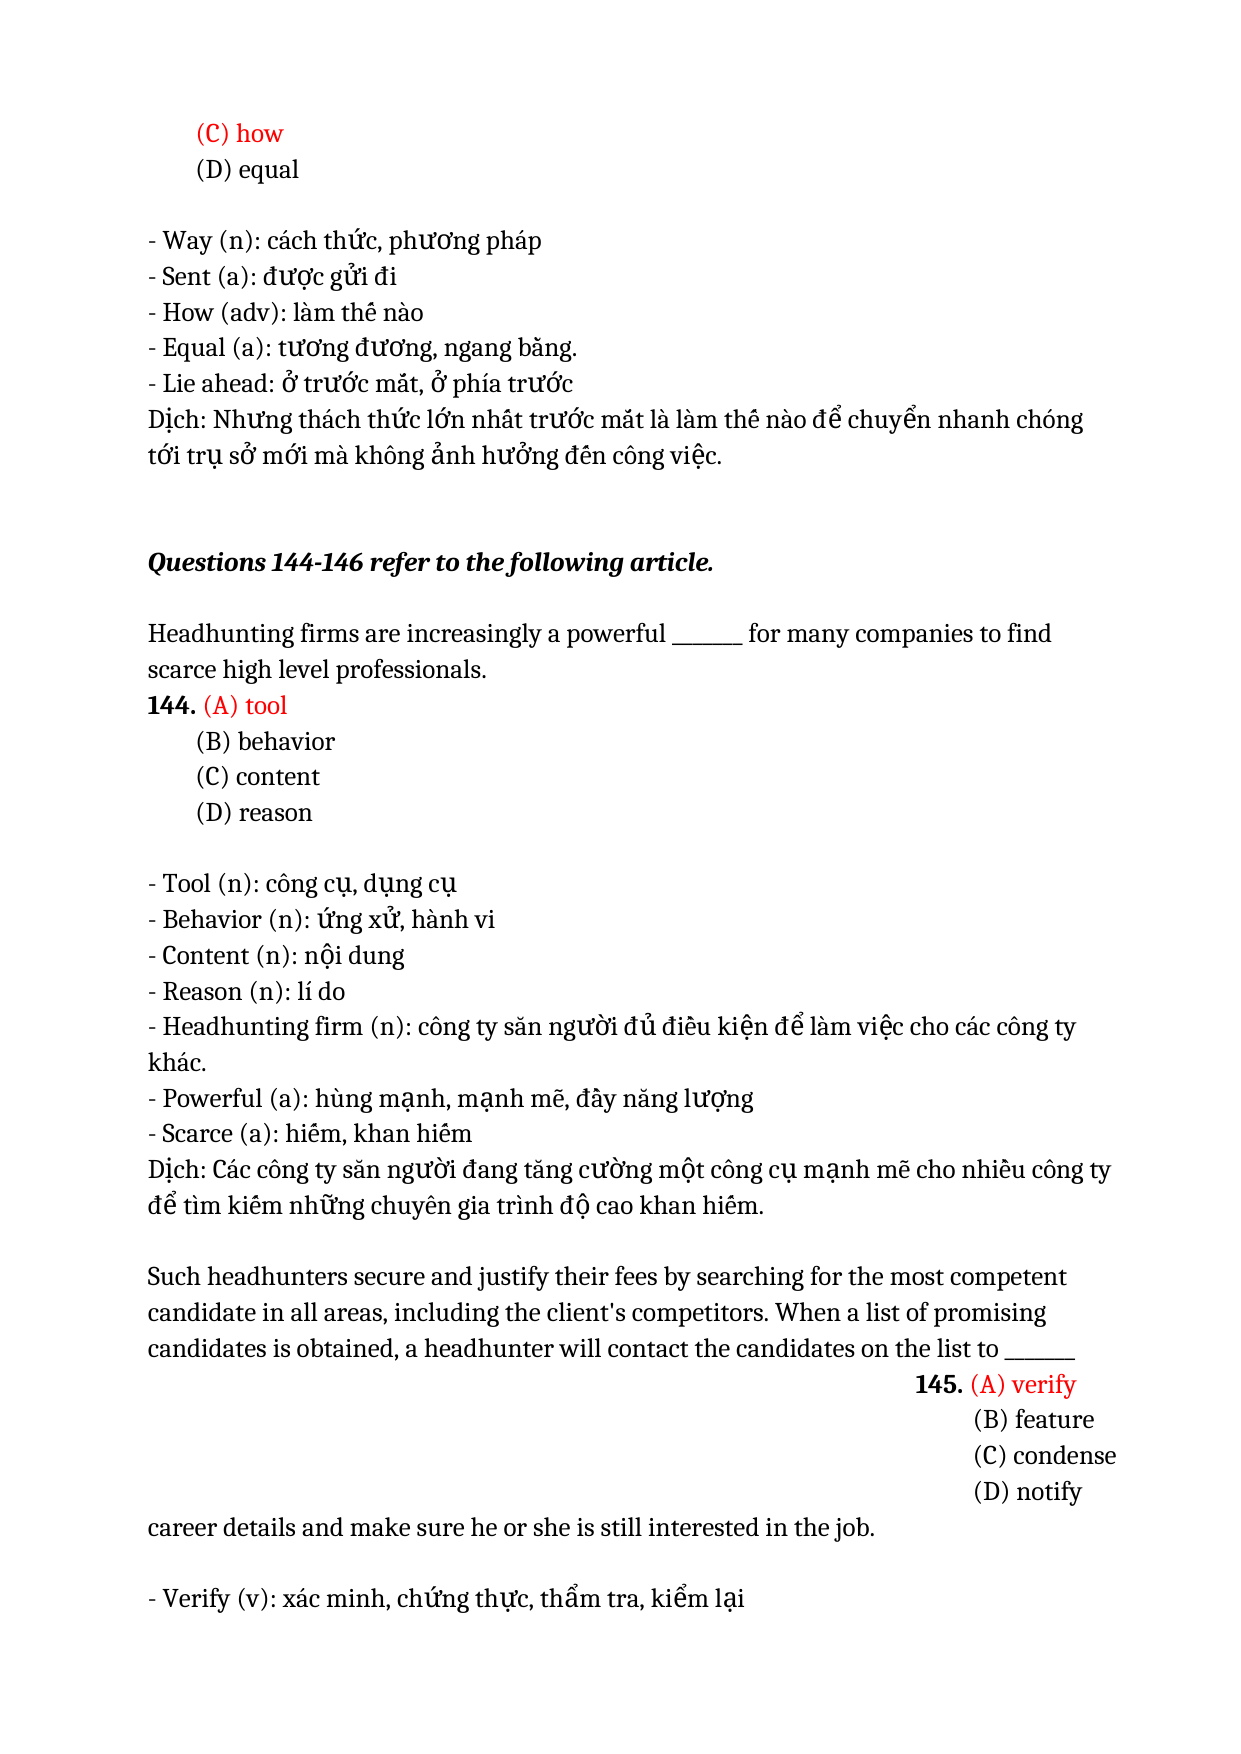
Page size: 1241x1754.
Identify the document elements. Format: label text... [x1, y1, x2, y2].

text - Verify (v): xác minh, chứng thực, thẩm tra, kiểm lại [148, 1583, 1122, 1614]
text Dịch: Nhưng thách thức lớn nhất trước mắt là làm thế nào để chuyển nhanh chóng tới trụ sở mới mà không ảnh hưởng đến công việc. [148, 404, 1122, 471]
text career details and make sure he or she is still interested in the job. [148, 1512, 1122, 1543]
text - Reason (n): lí do [148, 976, 1122, 1007]
text Dịch: Các công ty săn người đang tăng cường một công cụ mạnh mẽ cho nhiều công ty để tìm kiếm những chuyên gia trình độ cao khan hiếm. [148, 1154, 1122, 1221]
text - Sent (a): được gửi đi [148, 261, 1122, 292]
text - Tool (n): công cụ, dụng cụ [148, 868, 1122, 899]
text - Content (n): nội dung [148, 940, 1122, 971]
text - How (adv): làm thế nào [148, 297, 1122, 328]
text - Behavior (n): ứng xử, hành vi [148, 904, 1122, 935]
text - Lie ahead: ở trước mắt, ở phía trước [148, 368, 1122, 399]
text - Powerful (a): hùng mạnh, mạnh mẽ, đầy năng lượng [148, 1083, 1122, 1114]
text - Scarce (a): hiếm, khan hiếm [148, 1118, 1122, 1150]
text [148, 118, 1122, 185]
text - Equal (a): tương đương, ngang bằng. [148, 332, 1122, 364]
text - Way (n): cách thức, phương pháp [148, 225, 1122, 256]
text Questions 144-146 refer to the following article. [148, 547, 1122, 578]
text - Headhunting firm (n): công ty săn người đủ điều kiện để làm việc cho các công ty khác. [148, 1011, 1122, 1078]
text Such headhunters secure and justify their fees by searching for the most competent candidate in all areas, including the client's competitors. When a list of promising candidates is obtained, a headhunter will contact the candidates on the list to _______ 145. (A) verify (B) feature (C) condense (D) notify [148, 1261, 1122, 1507]
text Headhunting firms are increasingly a powerful _______ for many companies to find scarce high level professionals. 144. (A) tool (B) behavior (C) content (D) reason [148, 618, 1122, 828]
